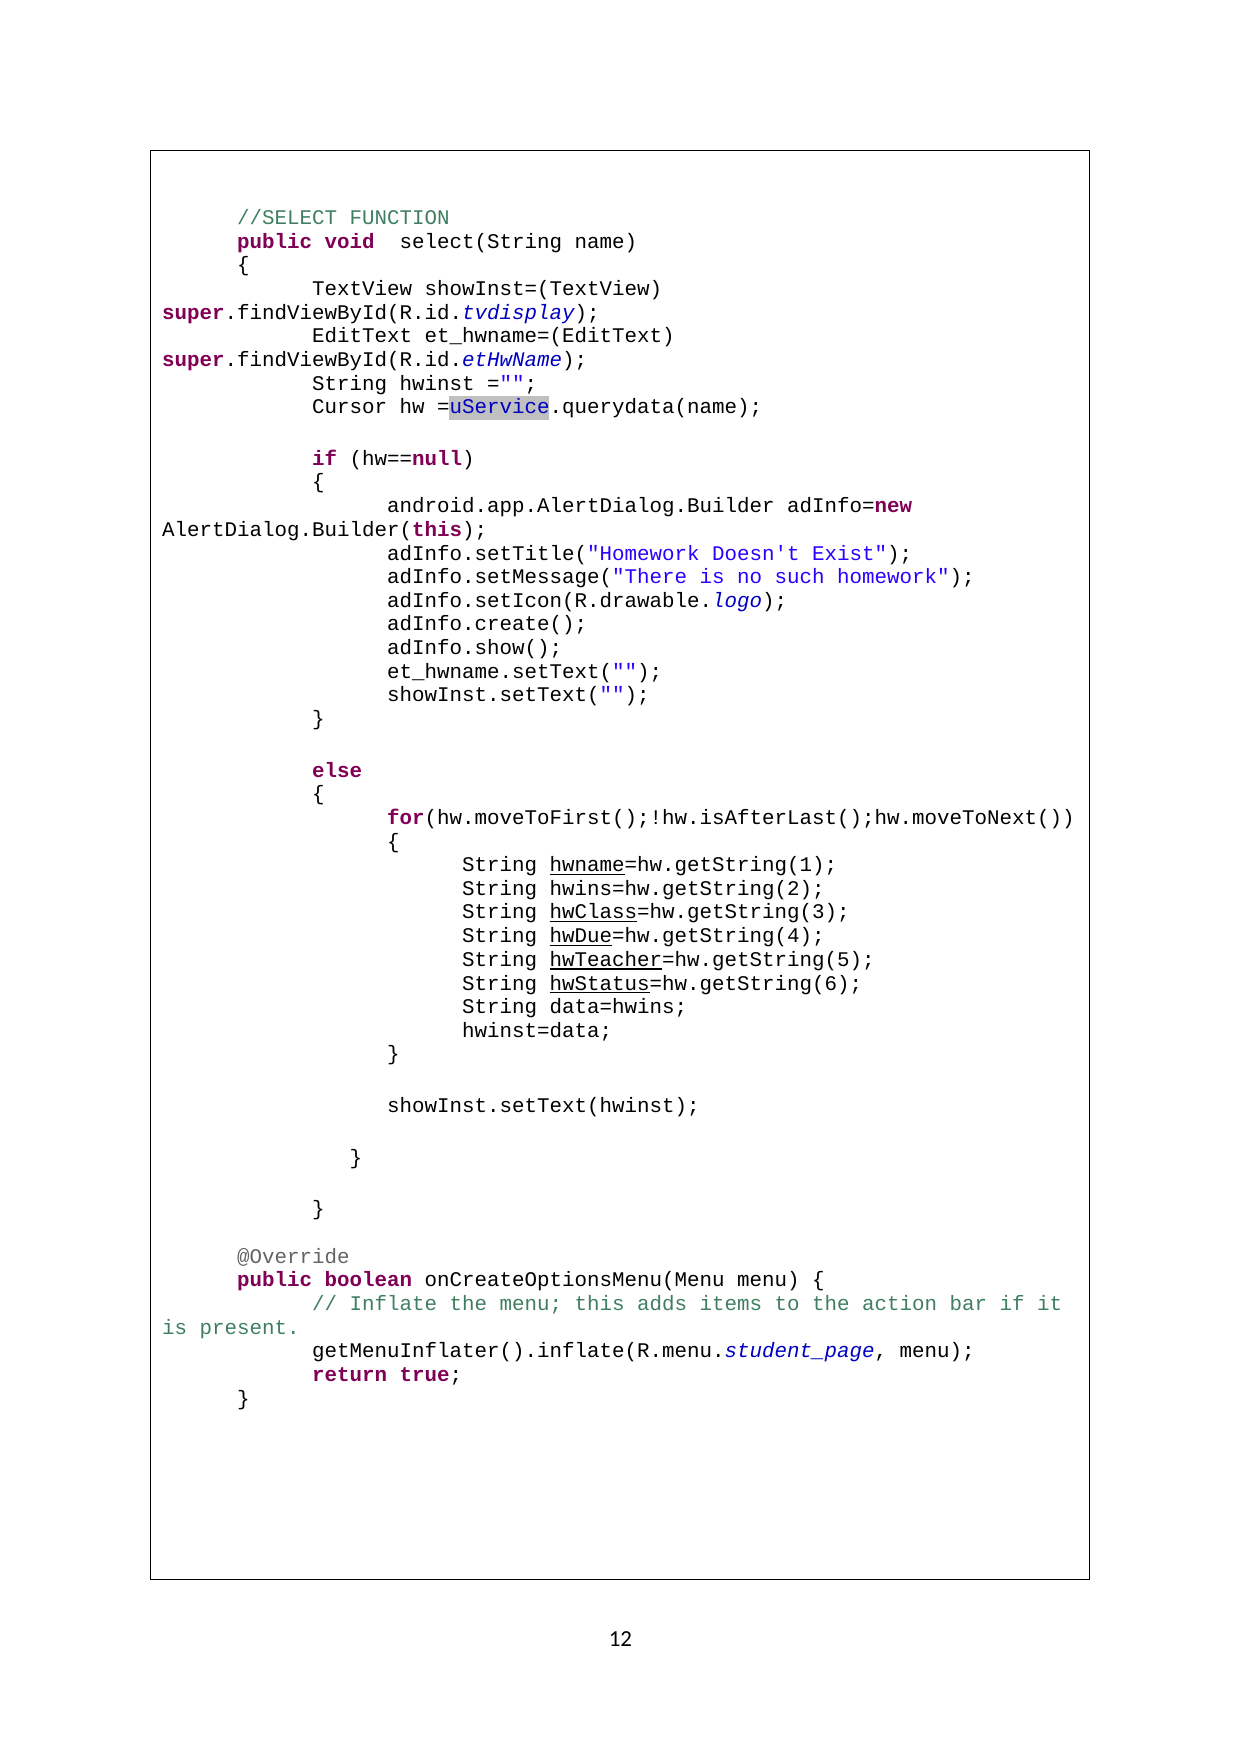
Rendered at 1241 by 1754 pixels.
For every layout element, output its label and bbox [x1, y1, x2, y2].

table_header [151, 151, 1089, 1579]
